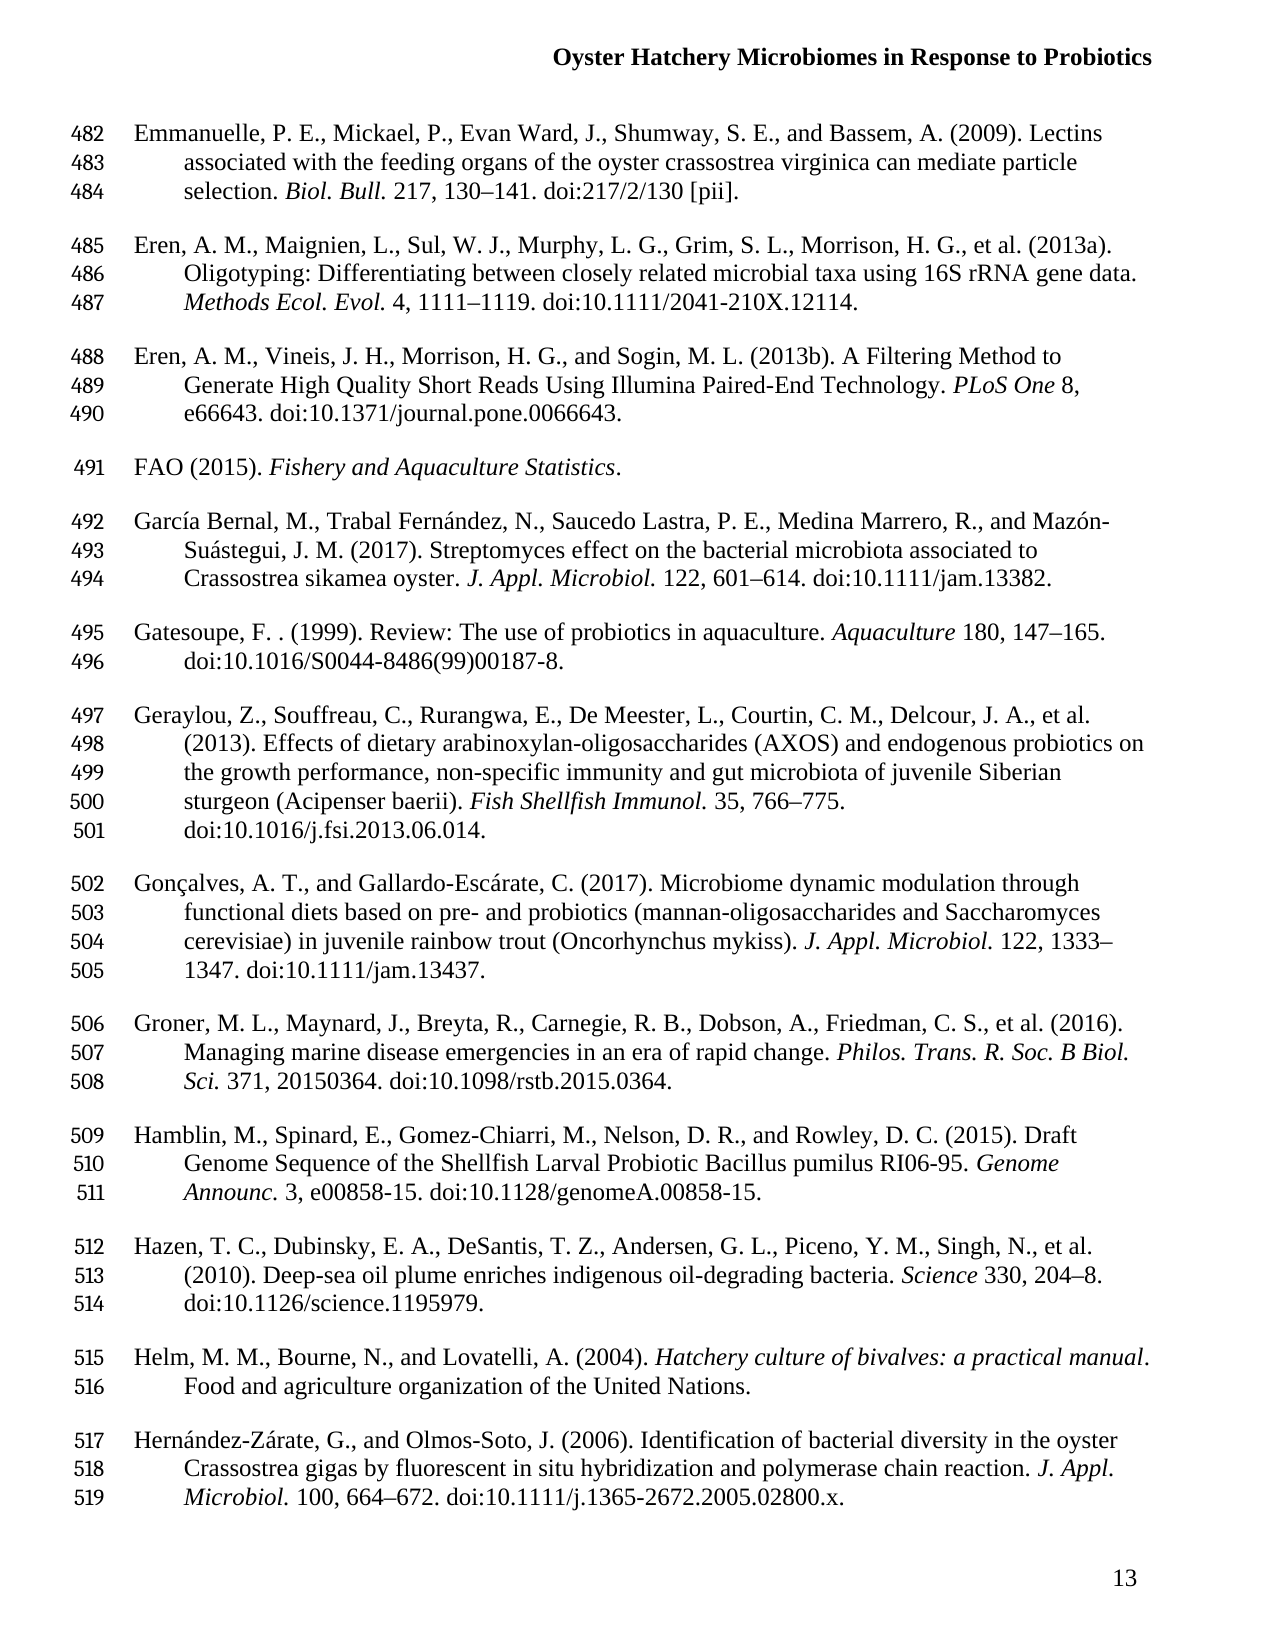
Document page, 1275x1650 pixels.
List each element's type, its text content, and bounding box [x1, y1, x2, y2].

text Gatesoupe, F. . (1999). Review: The use of probiotics in aquaculture. Aquaculture 180, 147–165. doi:10.1016/S0044-8486(99)00187-8. [133, 617, 1152, 675]
text García Bernal, M., Trabal Fernández, N., Saucedo Lastra, P. E., Medina Marrero, R., and Mazón-Suástegui, J. M. (2017). Streptomyces effect on the bacterial microbiota associated to Crassostrea sikamea oyster. J. Appl. Microbiol. 122, 601–614. doi:10.1111/jam.13382. [133, 506, 1152, 592]
text Eren, A. M., Vineis, J. H., Morrison, H. G., and Sogin, M. L. (2013b). A Filtering Method to Generate High Quality Short Reads Using Illumina Paired-End Technology. PLoS One 8, e66643. doi:10.1371/journal.pone.0066643. [133, 341, 1152, 427]
text FAO (2015). Fishery and Aquaculture Statistics. [133, 452, 1152, 481]
text Emmanuelle, P. E., Mickael, P., Evan Ward, J., Shumway, S. E., and Bassem, A. (2009). Lectins associated with the feeding organs of the oyster crassostrea virginica can mediate particle selection. Biol. Bull. 217, 130–141. doi:217/2/130 [pii]. [133, 118, 1152, 205]
text Hamblin, M., Spinard, E., Gomez-Chiarri, M., Nelson, D. R., and Rowley, D. C. (2015). Draft Genome Sequence of the Shellfish Larval Probiotic Bacillus pumilus RI06-95. Genome Announc. 3, e00858-15. doi:10.1128/genomeA.00858-15. [133, 1120, 1152, 1206]
text Groner, M. L., Maynard, J., Breyta, R., Carnegie, R. B., Dobson, A., Friedman, C. S., et al. (2016). Managing marine disease emergencies in an era of rapid change. Philos. Trans. R. Soc. B Biol. Sci. 371, 20150364. doi:10.1098/rstb.2015.0364. [133, 1008, 1152, 1095]
text Hazen, T. C., Dubinsky, E. A., DeSantis, T. Z., Andersen, G. L., Piceno, Y. M., Singh, N., et al. (2010). Deep-sea oil plume enriches indigenous oil-degrading bacteria. Science 330, 204–8. doi:10.1126/science.1195979. [133, 1231, 1152, 1317]
text Gonçalves, A. T., and Gallardo-Escárate, C. (2017). Microbiome dynamic modulation through functional diets based on pre- and probiotics (mannan-oligosaccharides and Saccharomyces cerevisiae) in juvenile rainbow trout (Oncorhynchus mykiss). J. Appl. Microbiol. 122, 1333–1347. doi:10.1111/jam.13437. [133, 868, 1152, 983]
text Hernández-Zárate, G., and Olmos-Soto, J. (2006). Identification of bacterial diversity in the oyster Crassostrea gigas by fluorescent in situ hybridization and polymerase chain reaction. J. Appl. Microbiol. 100, 664–672. doi:10.1111/j.1365-2672.2005.02800.x. [133, 1425, 1152, 1511]
text Helm, M. M., Bourne, N., and Lovatelli, A. (2004). Hatchery culture of bivalves: a practical manual. Food and agriculture organization of the United Nations. [133, 1342, 1152, 1400]
text Geraylou, Z., Souffreau, C., Rurangwa, E., De Meester, L., Courtin, C. M., Delcour, J. A., et al. (2013). Effects of dietary arabinoxylan-oligosaccharides (AXOS) and endogenous probiotics on the growth performance, non-specific immunity and gut microbiota of juvenile Siberian sturgeon (Acipenser baerii). Fish Shellfish Immunol. 35, 766–775. doi:10.1016/j.fsi.2013.06.014. [133, 700, 1152, 843]
text Eren, A. M., Maignien, L., Sul, W. J., Murphy, L. G., Grim, S. L., Morrison, H. G., et al. (2013a). Oligotyping: Differentiating between closely related microbial taxa using 16S rRNA gene data. Methods Ecol. Evol. 4, 1111–1119. doi:10.1111/2041-210X.12114. [133, 230, 1152, 316]
